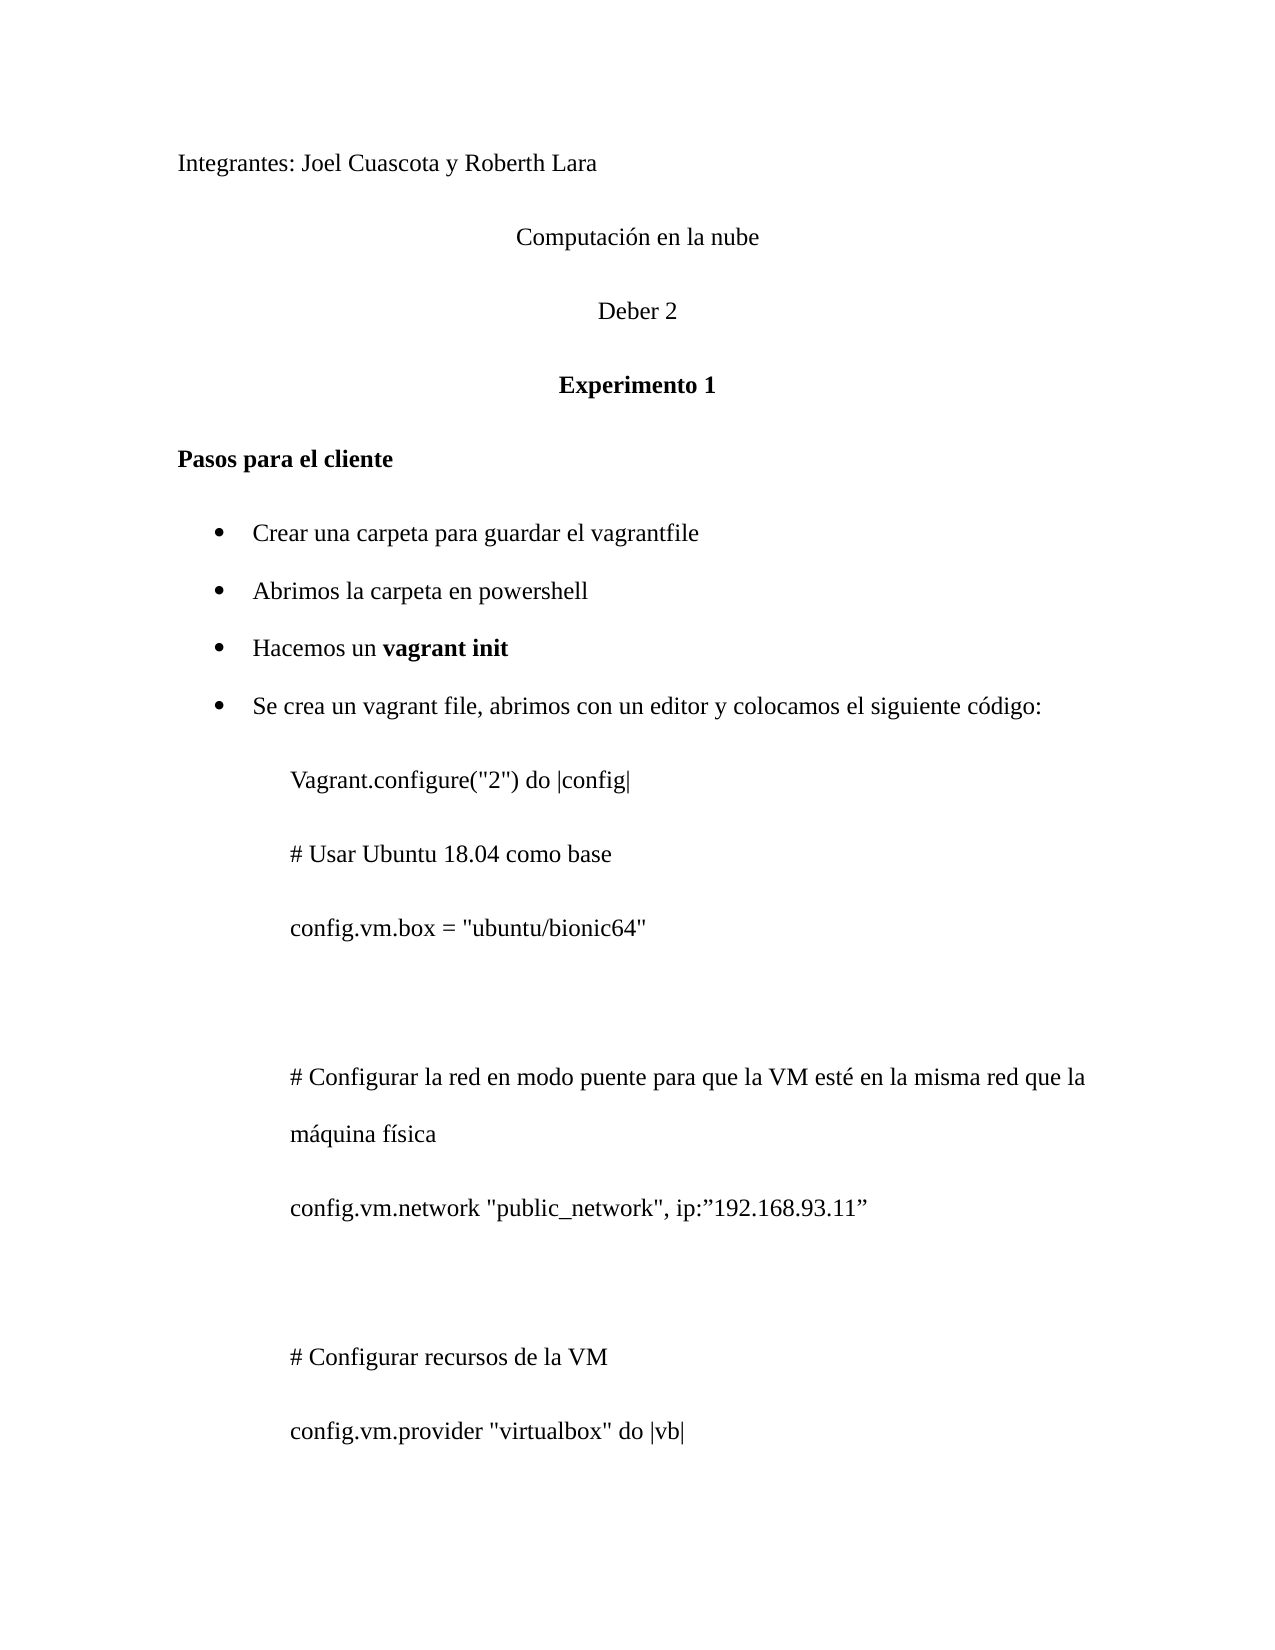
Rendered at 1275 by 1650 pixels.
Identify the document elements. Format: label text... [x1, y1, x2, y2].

text config.vm.provider "virtualbox" do |vb| [290, 1416, 1098, 1445]
text Experimento 1 [177, 370, 1098, 399]
text Vagrant.configure("2") do |config| [290, 765, 1098, 794]
text Computación en la nube [177, 222, 1098, 251]
text # Usar Ubuntu 18.04 como base [290, 839, 1098, 868]
list Se crea un vagrant file, abrimos con un editor y colocamos el siguiente código: [215, 691, 1098, 720]
text Pasos para el cliente [177, 444, 1098, 473]
text config.vm.box = "ubuntu/bionic64" [290, 913, 1098, 942]
list Abrimos la carpeta en powershell [215, 576, 1098, 605]
text config.vm.network "public_network", ip:”192.168.93.11” [290, 1193, 1098, 1222]
text # Configurar la red en modo puente para que la VM esté en la misma red que la máquina física [290, 1062, 1098, 1148]
text # Configurar recursos de la VM [290, 1342, 1098, 1371]
text Deber 2 [177, 296, 1098, 325]
list Crear una carpeta para guardar el vagrantfile [215, 518, 1098, 547]
text Integrantes: Joel Cuascota y Roberth Lara [177, 148, 1098, 176]
list Hacemos un vagrant init [215, 633, 1098, 662]
